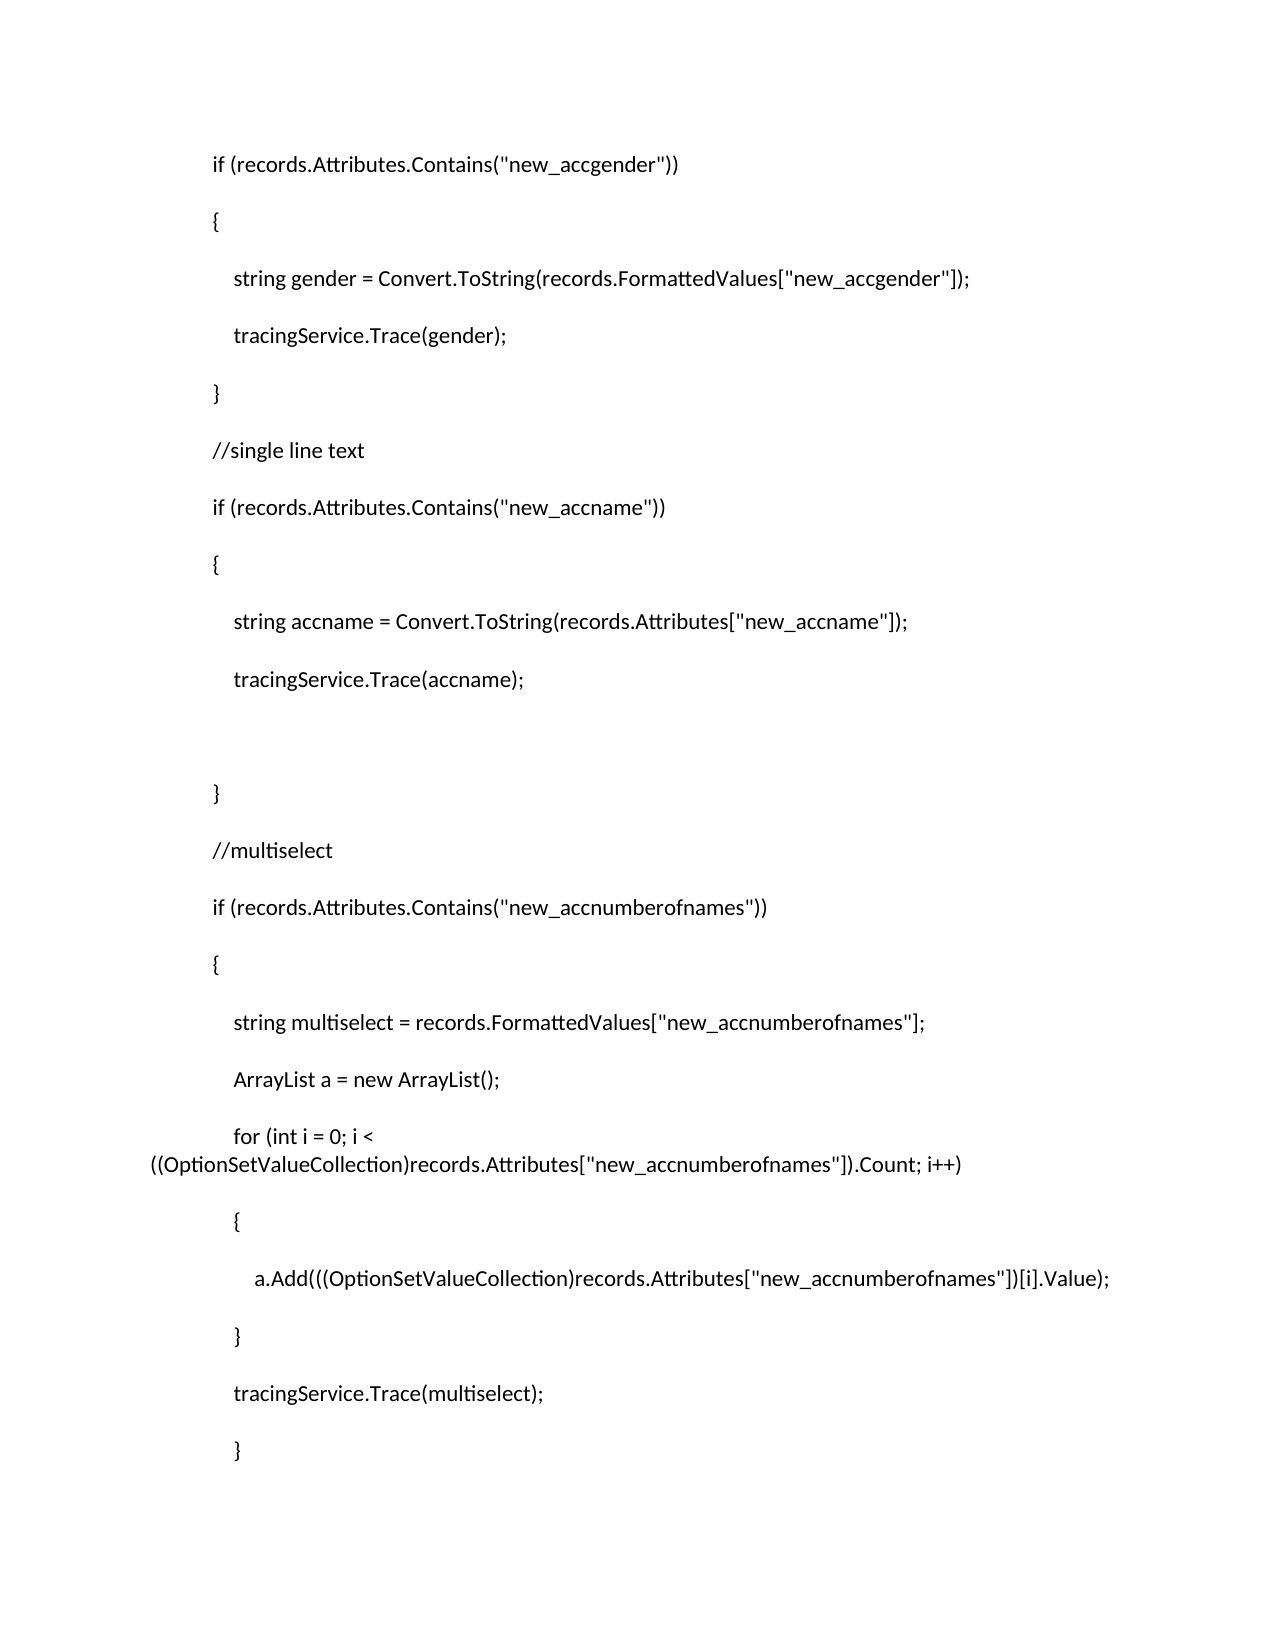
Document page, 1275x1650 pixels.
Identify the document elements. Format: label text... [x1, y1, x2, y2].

text } [150, 779, 1125, 807]
text tracingService.Trace(gender); [150, 322, 1125, 349]
text for (int i = 0; i < ((OptionSetValueCollection)records.Attributes["new_accnumberofnames"]).Count; i++) [150, 1122, 1125, 1178]
text if (records.Attributes.Contains("new_accnumberofnames")) [150, 893, 1125, 921]
text if (records.Attributes.Contains("new_accname")) [150, 493, 1125, 521]
text //single line text [150, 436, 1125, 464]
text { [150, 550, 1125, 578]
text a.Add(((OptionSetValueCollection)records.Attributes["new_accnumberofnames"])[i].Value); [150, 1264, 1125, 1293]
text tracingService.Trace(multiselect); [150, 1379, 1125, 1407]
text if (records.Attributes.Contains("new_accgender")) [150, 150, 1125, 178]
text string multiselect = records.FormattedValues["new_accnumberofnames"]; [150, 1008, 1125, 1036]
text { [150, 951, 1125, 979]
text string gender = Convert.ToString(records.FormattedValues["new_accgender"]); [150, 264, 1125, 292]
text } [150, 1322, 1125, 1350]
text } [150, 1436, 1125, 1464]
text ArrayList a = new ArrayList(); [150, 1065, 1125, 1093]
text { [150, 1207, 1125, 1235]
text tracingService.Trace(accname); [150, 665, 1125, 693]
text //multiselect [150, 836, 1125, 864]
text string accname = Convert.ToString(records.Attributes["new_accname"]); [150, 607, 1125, 636]
text } [150, 379, 1125, 407]
text { [150, 207, 1125, 235]
